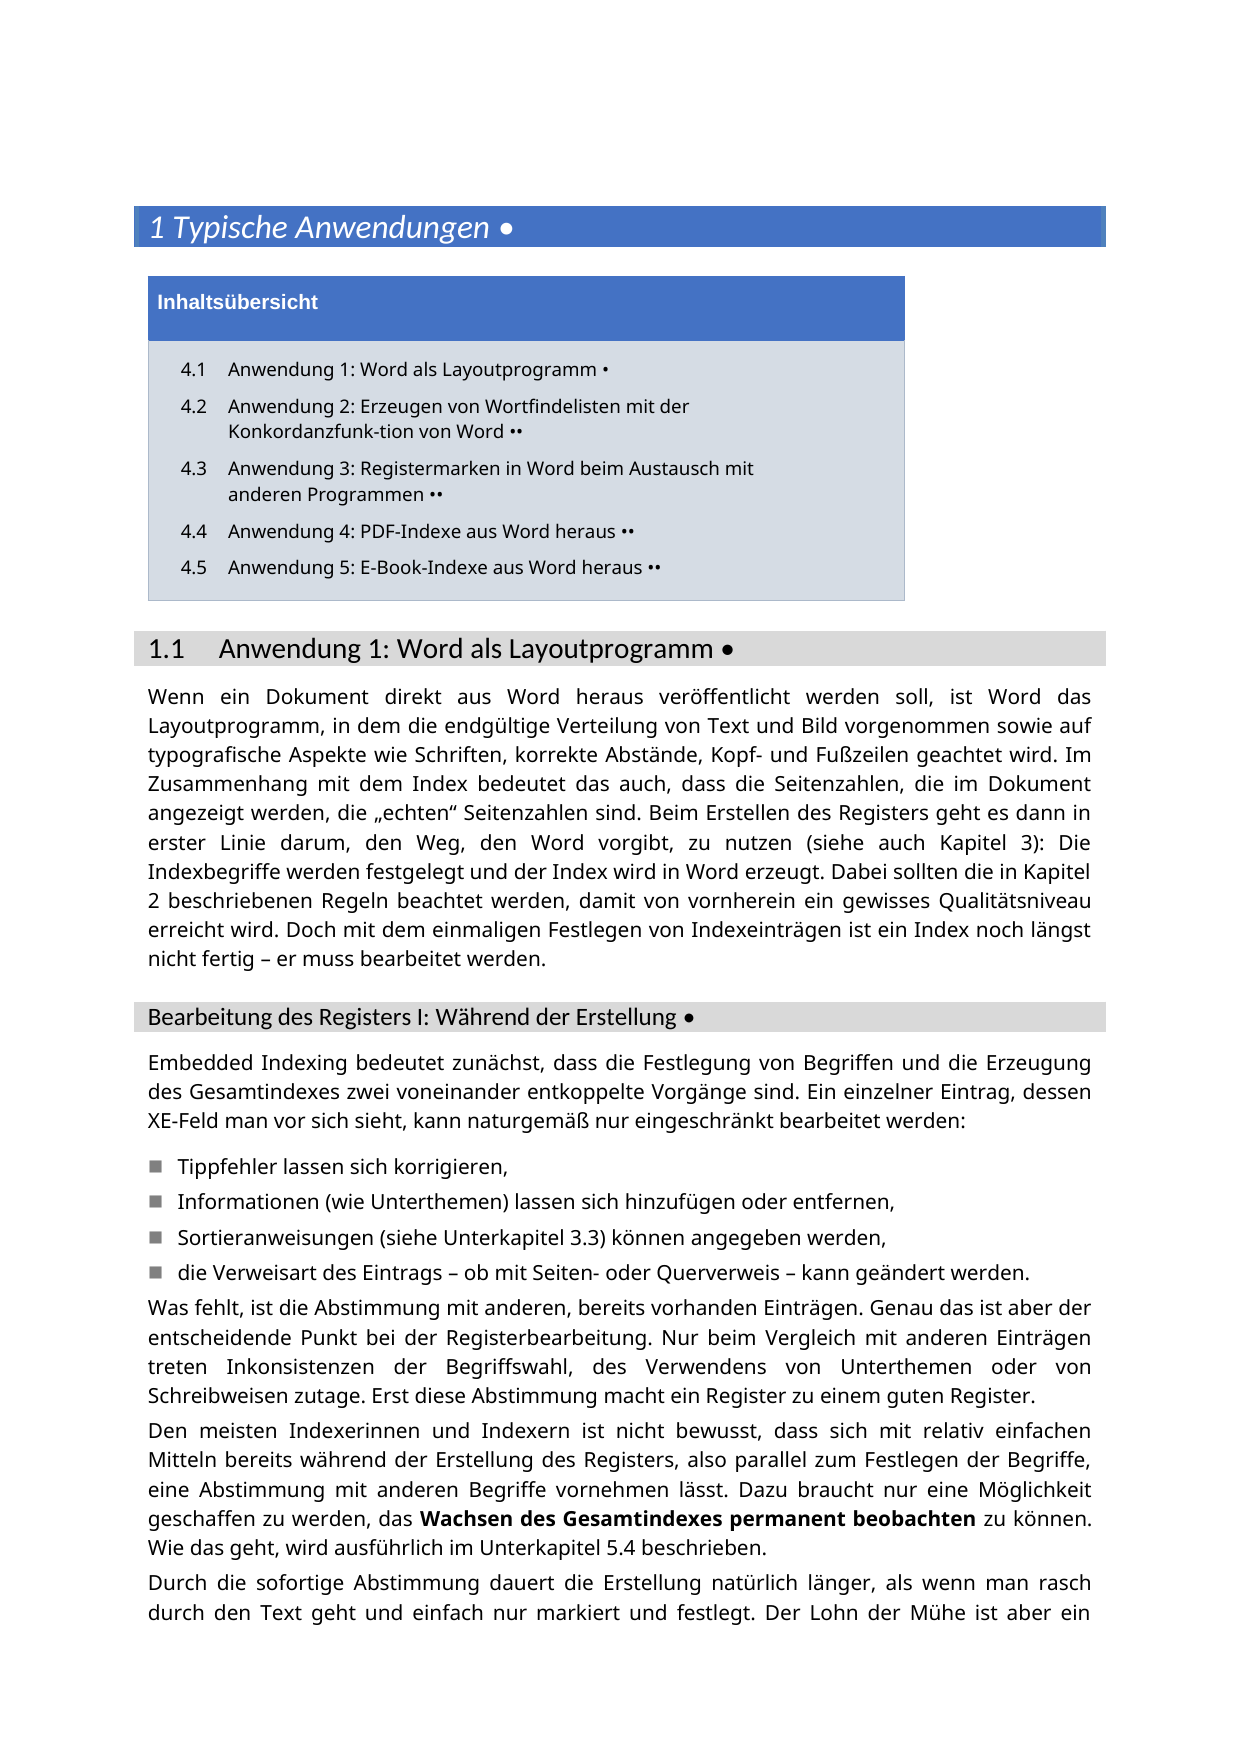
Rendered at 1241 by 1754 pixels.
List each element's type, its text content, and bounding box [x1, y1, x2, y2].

list Sortieranweisungen (siehe Unterkapitel 3.3) können angegeben werden, [148, 1222, 1093, 1251]
text Bearbeitung des Registers I: Während der Erstellung • [139, 1002, 1101, 1032]
list Informationen (wie Unterthemen) lassen sich hinzufügen oder entfernen, [148, 1186, 1093, 1215]
text Embedded Indexing bedeutet zunächst, dass die Festlegung von Begriffen und die Erzeugung des Gesamtindexes zwei voneinander entkoppelte Vorgänge sind. Ein einzelner Eintrag, dessen XE-Feld man vor sich sieht, kann naturgemäß nur eingeschränkt bearbeitet werden: [148, 1047, 1093, 1134]
table_header Inhaltsübersicht [149, 277, 904, 340]
table_cell 4.1 Anwendung 1: Word als Layoutprogramm • 4.2 Anwendung 2: Erzeugen von Wortfindelisten mit der Konkordanzfunk-tion von Word •• 4.3 Anwendung 3: Registermarken in Word beim Austausch mit anderen Programmen •• 4.4 Anwendung 4: PDF-Indexe aus Word heraus •• 4.5 Anwendung 5: E-Book-Indexe aus Word heraus •• [149, 341, 904, 600]
text Den meisten Indexerinnen und Indexern ist nicht bewusst, dass sich mit relativ einfachen Mitteln bereits während der Erstellung des Registers, also parallel zum Festlegen der Begriffe, eine Abstimmung mit anderen Begriffe vornehmen lässt. Dazu braucht nur eine Möglichkeit geschaffen zu werden, das Wachsen des Gesamtindexes permanent beobachten zu können. Wie das geht, wird ausführlich im Unterkapitel 5.4 beschrieben. [148, 1415, 1093, 1561]
list die Verweisart des Eintrags – ob mit Seiten- oder Querverweis – kann geändert werden. [148, 1257, 1093, 1286]
text Wenn ein Dokument direkt aus Word heraus veröffentlicht werden soll, ist Word das Layoutprogramm, in dem die endgültige Verteilung von Text und Bild vorgenommen sowie auf typografische Aspekte wie Schriften, korrekte Abstände, Kopf- und Fußzeilen geachtet wird. Im Zusammenhang mit dem Index bedeutet das auch, dass die Seitenzahlen, die im Dokument angezeigt werden, die „echten“ Seitenzahlen sind. Beim Erstellen des Registers geht es dann in erster Linie darum, den Weg, den Word vorgibt, zu nutzen (siehe auch Kapitel 3): Die Indexbegriffe werden festgelegt und der Index wird in Word erzeugt. Dabei sollten die in Kapitel 2 beschriebenen Regeln beachtet werden, damit von vornherein ein gewisses Qualitätsniveau erreicht wird. Doch mit dem einmaligen Festlegen von Indexeinträgen ist ein Index noch längst nicht fertig – er muss bearbeitet werden. [148, 681, 1093, 972]
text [148, 1567, 1093, 1626]
list Tippfehler lassen sich korrigieren, [148, 1151, 1093, 1180]
text Was fehlt, ist die Abstimmung mit anderen, bereits vorhanden Einträgen. Genau das ist aber der entscheidende Punkt bei der Registerbearbeitung. Nur beim Vergleich mit anderen Einträgen treten Inkonsistenzen der Begriffswahl, des Verwendens von Unterthemen oder von Schreibweisen zutage. Erst diese Abstimmung macht ein Register zu einem guten Register. [148, 1292, 1093, 1409]
